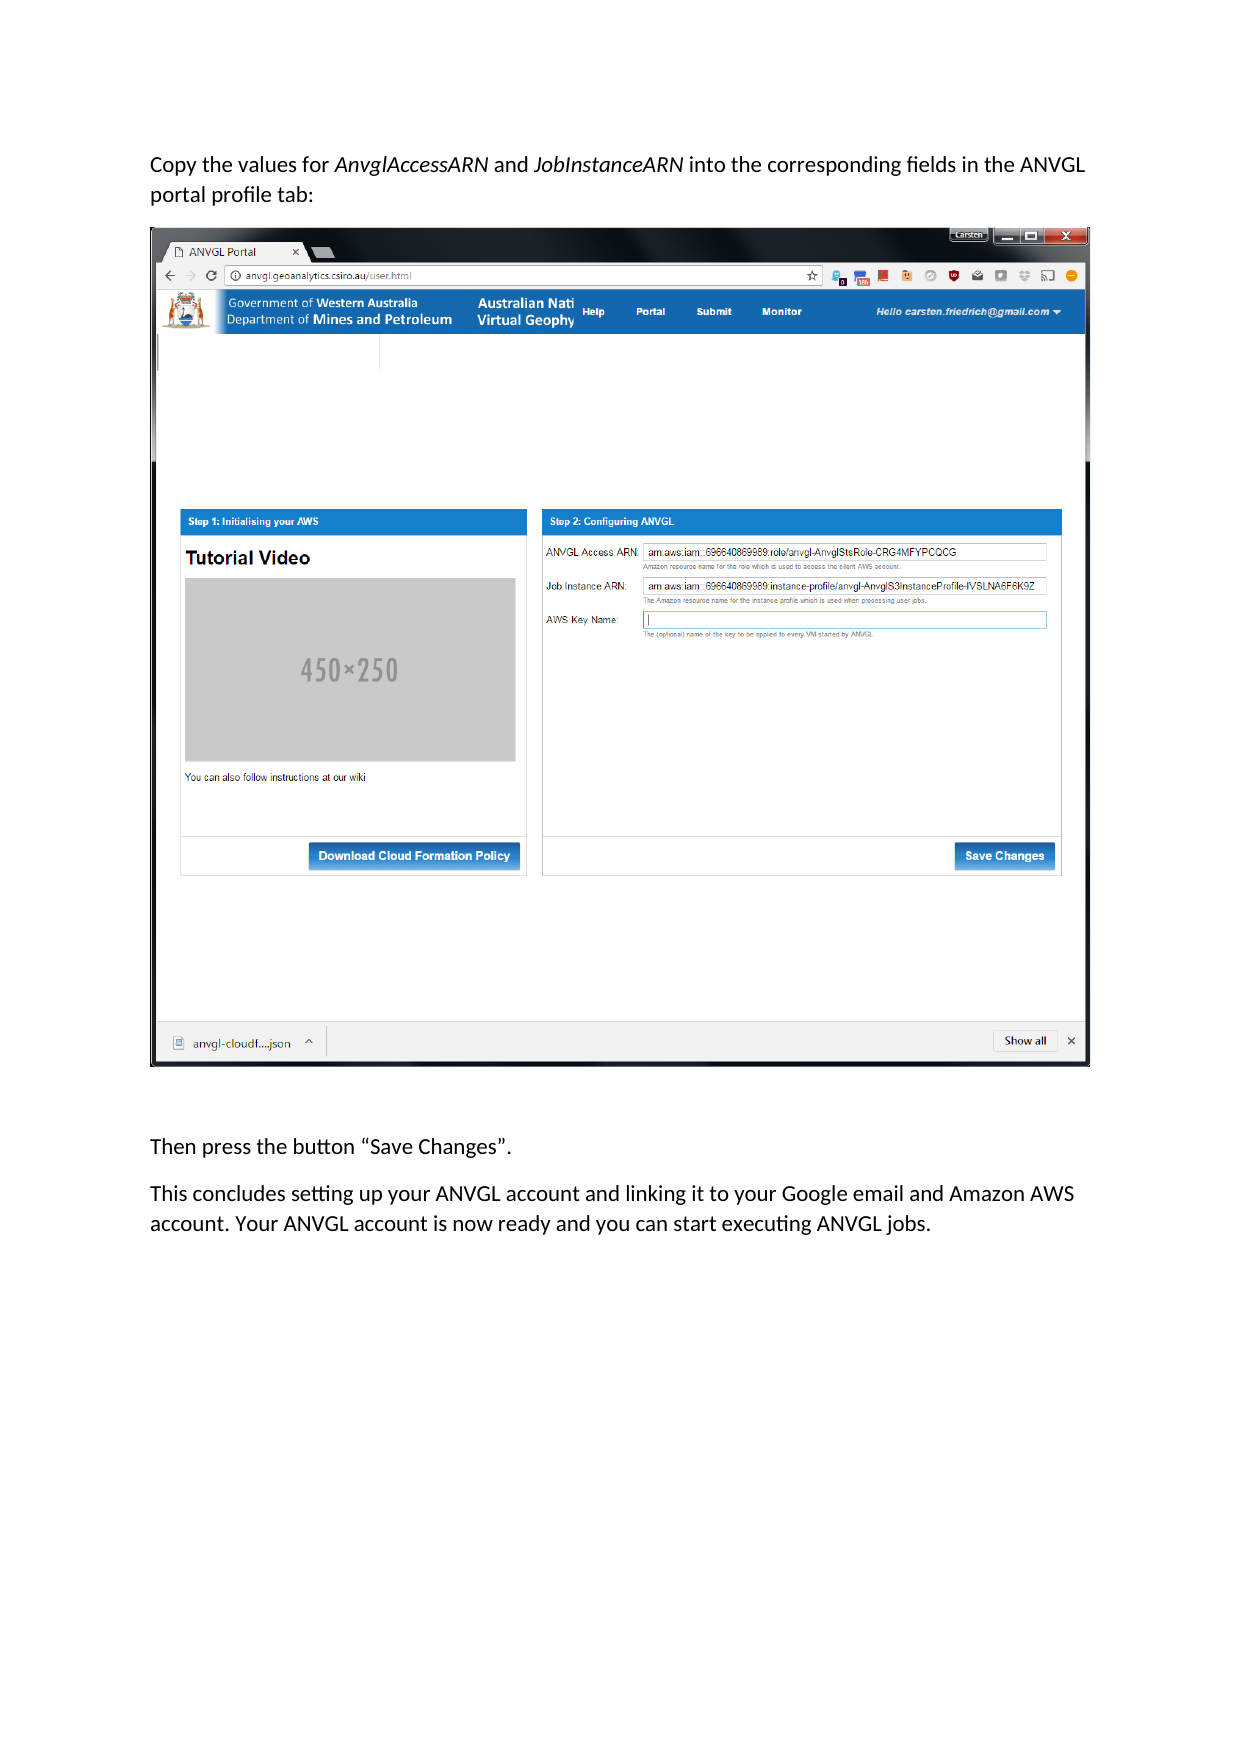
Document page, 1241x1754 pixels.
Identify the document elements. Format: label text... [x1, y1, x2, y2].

picture [150, 227, 1091, 1067]
text This concludes setting up your ANVGL account and linking it to your Google email and Amazon AWS account. Your ANVGL account is now ready and you can start executing ANVGL jobs. [150, 1179, 1090, 1238]
text Then press the button “Save Changes”. [150, 1132, 1090, 1161]
text Copy the values for AnvglAccessARN and JobInstanceARN into the corresponding fields in the ANVGL portal profile tab: [150, 150, 1090, 208]
